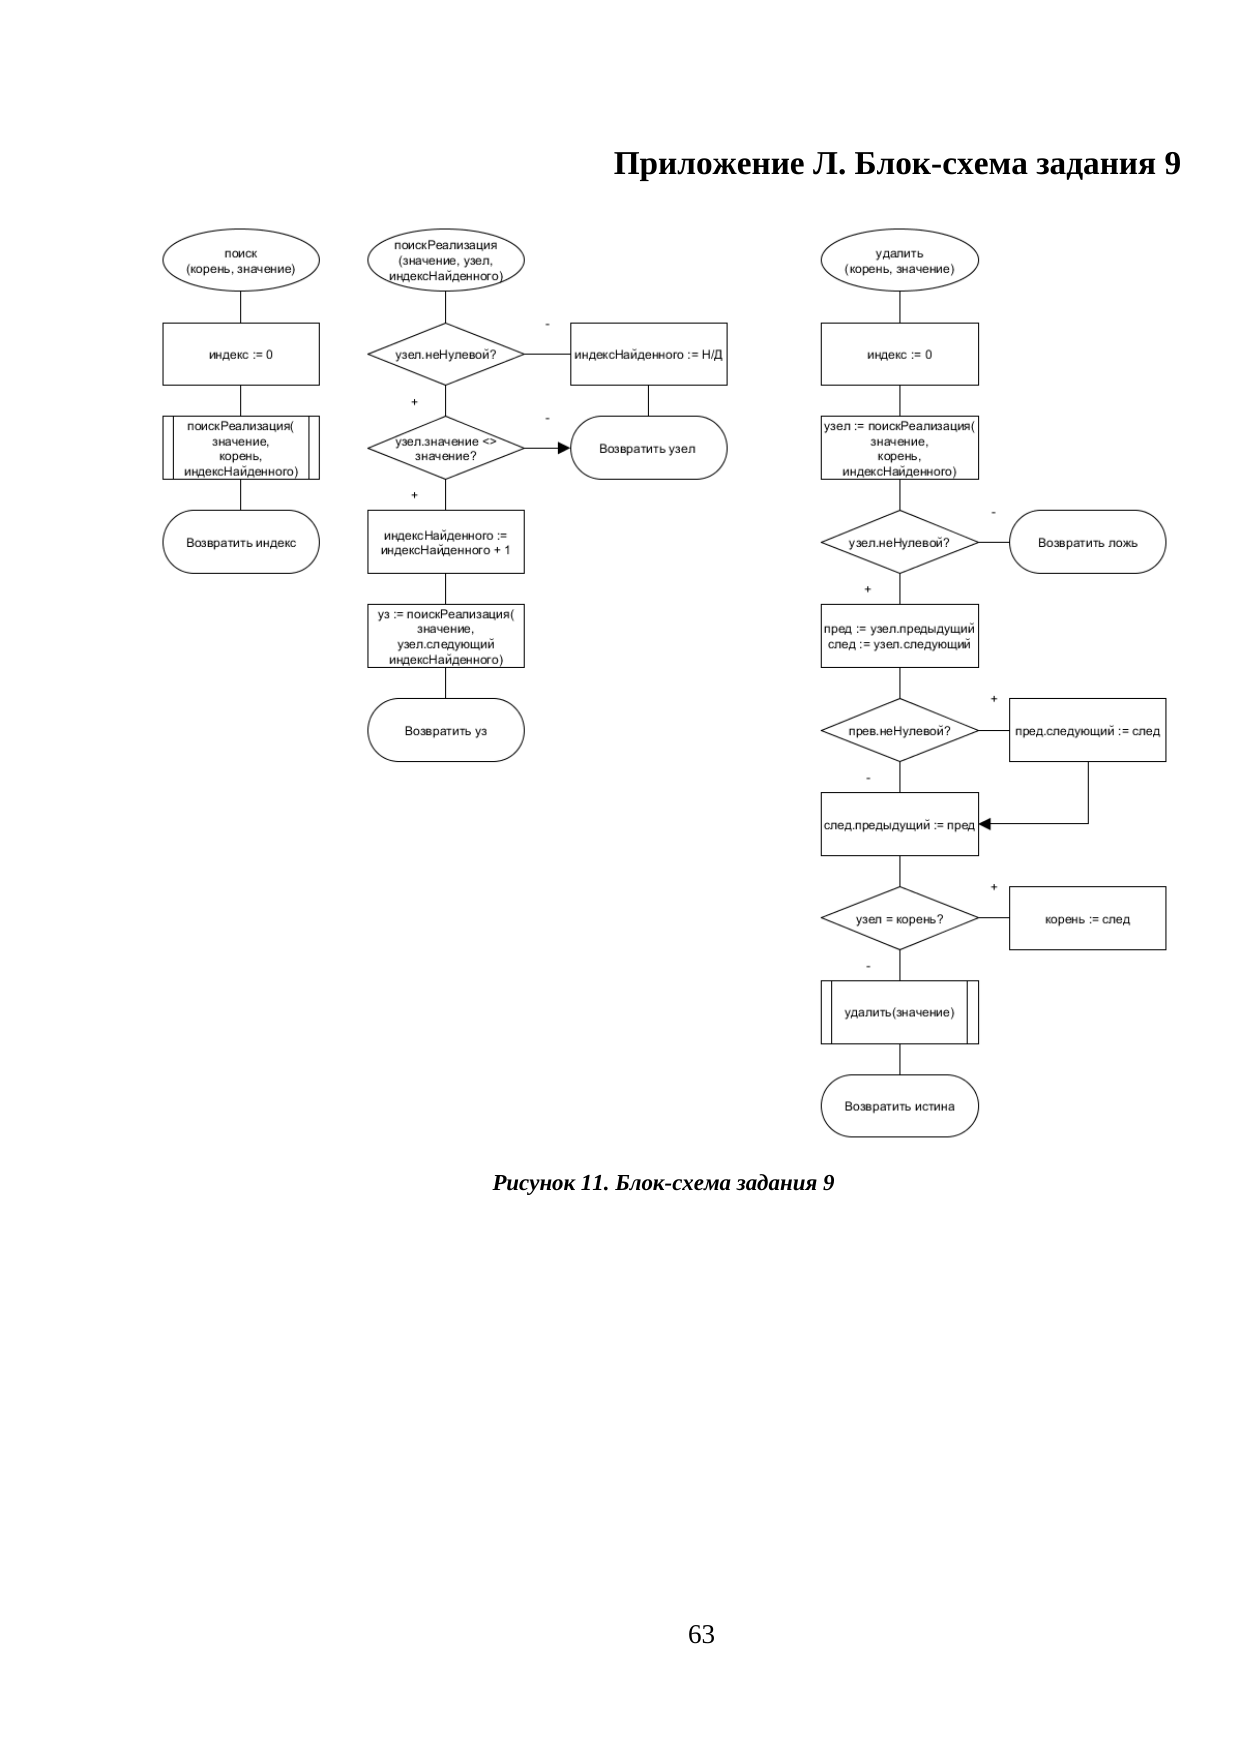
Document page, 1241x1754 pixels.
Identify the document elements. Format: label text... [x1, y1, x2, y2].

picture [147, 213, 1182, 1154]
text Приложение Л. Блок-схема задания 9 [193, 143, 1181, 181]
text Рисунок 11. Блок-схема задания 9 [148, 1169, 1181, 1195]
